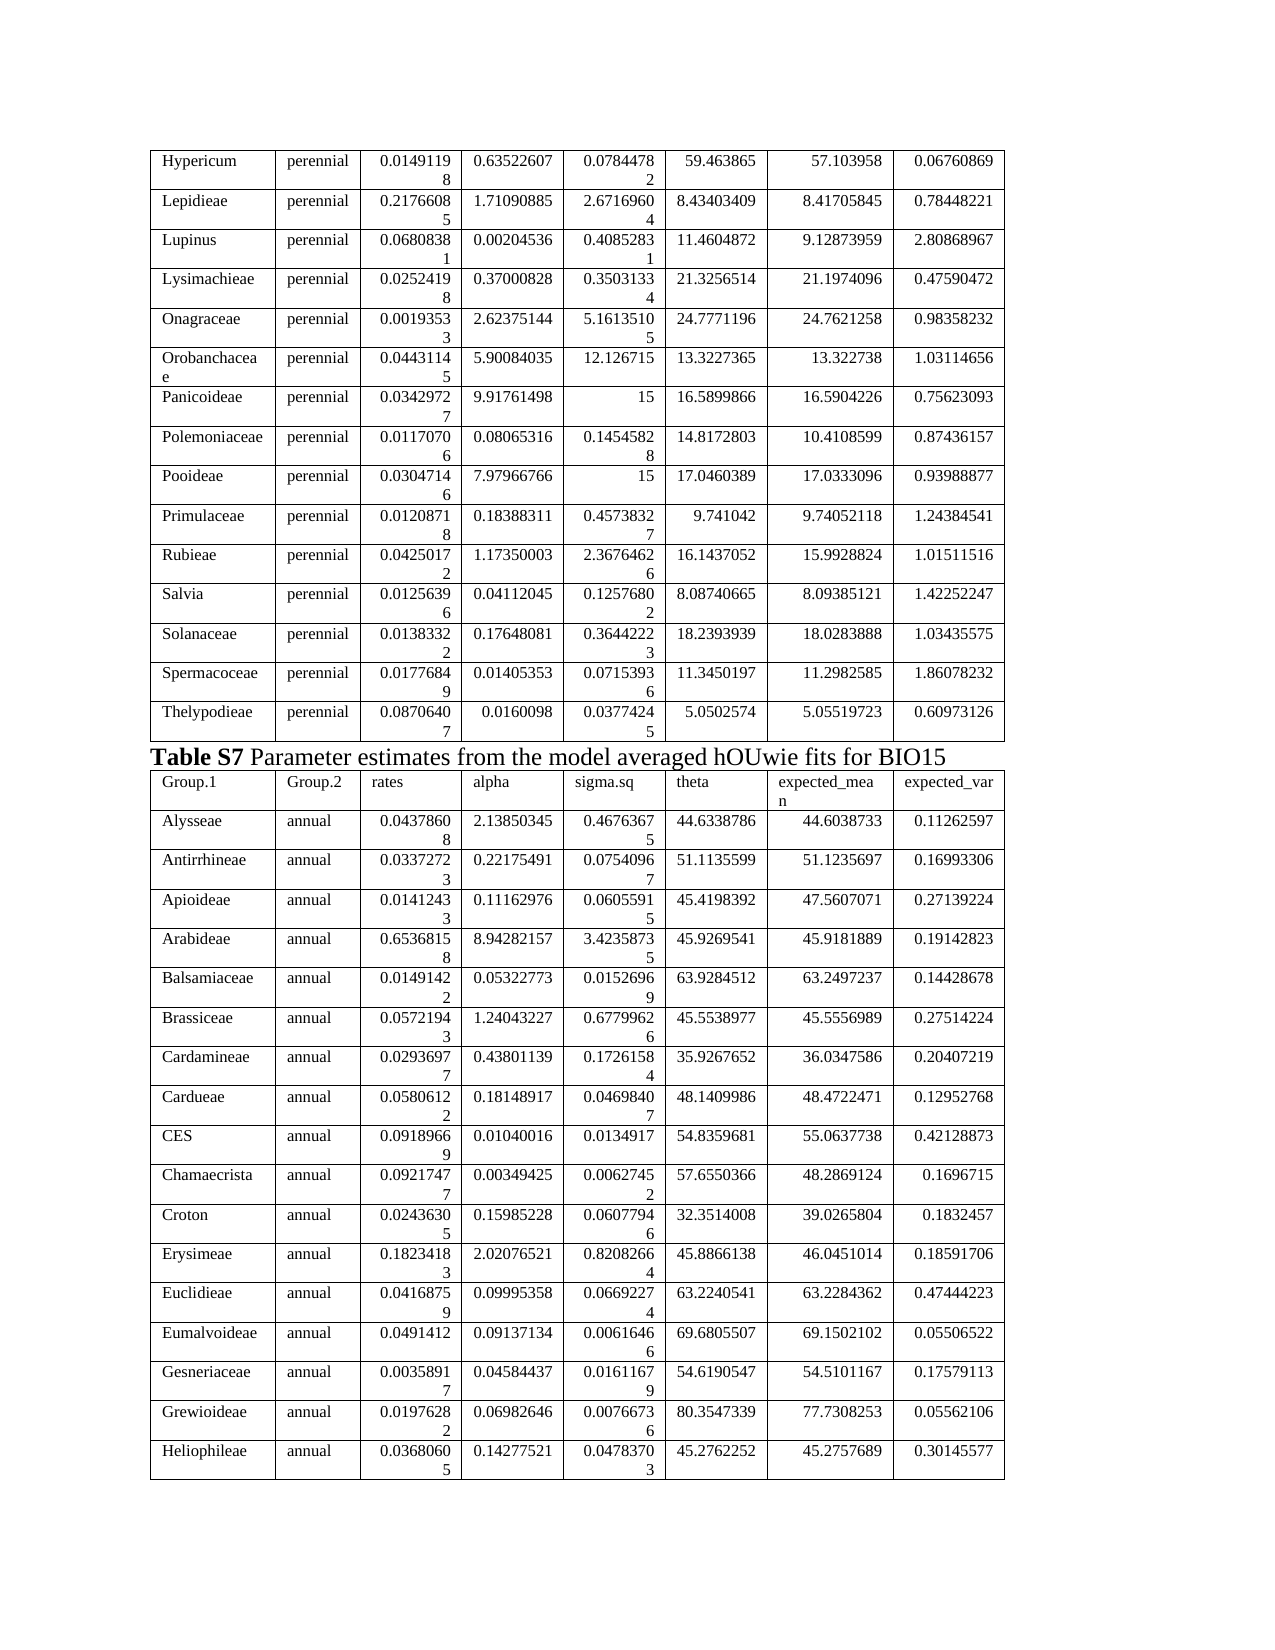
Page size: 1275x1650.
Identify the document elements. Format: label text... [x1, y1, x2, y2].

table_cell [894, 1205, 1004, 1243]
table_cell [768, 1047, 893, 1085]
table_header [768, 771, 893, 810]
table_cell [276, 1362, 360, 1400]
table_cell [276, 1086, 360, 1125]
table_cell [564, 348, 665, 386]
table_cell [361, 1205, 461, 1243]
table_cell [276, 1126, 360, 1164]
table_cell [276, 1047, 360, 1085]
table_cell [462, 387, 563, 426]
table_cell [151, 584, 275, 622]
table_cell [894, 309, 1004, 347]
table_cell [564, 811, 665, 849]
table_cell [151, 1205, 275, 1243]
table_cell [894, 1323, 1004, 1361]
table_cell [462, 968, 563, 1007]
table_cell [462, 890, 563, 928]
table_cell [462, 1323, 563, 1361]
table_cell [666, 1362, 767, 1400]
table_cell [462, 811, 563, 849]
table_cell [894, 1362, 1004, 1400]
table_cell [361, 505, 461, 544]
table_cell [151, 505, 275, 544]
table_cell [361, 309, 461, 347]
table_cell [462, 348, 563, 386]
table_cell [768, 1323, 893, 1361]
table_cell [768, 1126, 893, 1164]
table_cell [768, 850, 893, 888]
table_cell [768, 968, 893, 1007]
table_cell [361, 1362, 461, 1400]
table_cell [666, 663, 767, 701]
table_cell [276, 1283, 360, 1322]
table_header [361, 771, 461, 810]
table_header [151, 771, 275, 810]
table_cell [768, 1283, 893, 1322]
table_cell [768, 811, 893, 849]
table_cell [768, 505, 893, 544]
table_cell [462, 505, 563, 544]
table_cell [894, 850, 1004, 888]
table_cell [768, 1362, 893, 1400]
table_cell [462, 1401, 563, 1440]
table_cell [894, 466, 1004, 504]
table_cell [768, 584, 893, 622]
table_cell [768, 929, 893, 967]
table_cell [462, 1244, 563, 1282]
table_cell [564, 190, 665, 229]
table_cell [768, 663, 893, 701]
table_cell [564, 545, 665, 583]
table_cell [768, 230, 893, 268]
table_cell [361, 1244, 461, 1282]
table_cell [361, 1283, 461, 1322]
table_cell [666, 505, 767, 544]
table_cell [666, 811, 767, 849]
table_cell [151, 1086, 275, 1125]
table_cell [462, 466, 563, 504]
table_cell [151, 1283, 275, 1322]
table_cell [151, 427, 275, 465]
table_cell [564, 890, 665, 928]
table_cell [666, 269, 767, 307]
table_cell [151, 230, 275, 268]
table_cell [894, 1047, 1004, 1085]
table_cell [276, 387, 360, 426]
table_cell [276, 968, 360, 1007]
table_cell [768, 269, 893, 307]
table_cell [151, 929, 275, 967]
text Table S7 [150, 742, 1125, 770]
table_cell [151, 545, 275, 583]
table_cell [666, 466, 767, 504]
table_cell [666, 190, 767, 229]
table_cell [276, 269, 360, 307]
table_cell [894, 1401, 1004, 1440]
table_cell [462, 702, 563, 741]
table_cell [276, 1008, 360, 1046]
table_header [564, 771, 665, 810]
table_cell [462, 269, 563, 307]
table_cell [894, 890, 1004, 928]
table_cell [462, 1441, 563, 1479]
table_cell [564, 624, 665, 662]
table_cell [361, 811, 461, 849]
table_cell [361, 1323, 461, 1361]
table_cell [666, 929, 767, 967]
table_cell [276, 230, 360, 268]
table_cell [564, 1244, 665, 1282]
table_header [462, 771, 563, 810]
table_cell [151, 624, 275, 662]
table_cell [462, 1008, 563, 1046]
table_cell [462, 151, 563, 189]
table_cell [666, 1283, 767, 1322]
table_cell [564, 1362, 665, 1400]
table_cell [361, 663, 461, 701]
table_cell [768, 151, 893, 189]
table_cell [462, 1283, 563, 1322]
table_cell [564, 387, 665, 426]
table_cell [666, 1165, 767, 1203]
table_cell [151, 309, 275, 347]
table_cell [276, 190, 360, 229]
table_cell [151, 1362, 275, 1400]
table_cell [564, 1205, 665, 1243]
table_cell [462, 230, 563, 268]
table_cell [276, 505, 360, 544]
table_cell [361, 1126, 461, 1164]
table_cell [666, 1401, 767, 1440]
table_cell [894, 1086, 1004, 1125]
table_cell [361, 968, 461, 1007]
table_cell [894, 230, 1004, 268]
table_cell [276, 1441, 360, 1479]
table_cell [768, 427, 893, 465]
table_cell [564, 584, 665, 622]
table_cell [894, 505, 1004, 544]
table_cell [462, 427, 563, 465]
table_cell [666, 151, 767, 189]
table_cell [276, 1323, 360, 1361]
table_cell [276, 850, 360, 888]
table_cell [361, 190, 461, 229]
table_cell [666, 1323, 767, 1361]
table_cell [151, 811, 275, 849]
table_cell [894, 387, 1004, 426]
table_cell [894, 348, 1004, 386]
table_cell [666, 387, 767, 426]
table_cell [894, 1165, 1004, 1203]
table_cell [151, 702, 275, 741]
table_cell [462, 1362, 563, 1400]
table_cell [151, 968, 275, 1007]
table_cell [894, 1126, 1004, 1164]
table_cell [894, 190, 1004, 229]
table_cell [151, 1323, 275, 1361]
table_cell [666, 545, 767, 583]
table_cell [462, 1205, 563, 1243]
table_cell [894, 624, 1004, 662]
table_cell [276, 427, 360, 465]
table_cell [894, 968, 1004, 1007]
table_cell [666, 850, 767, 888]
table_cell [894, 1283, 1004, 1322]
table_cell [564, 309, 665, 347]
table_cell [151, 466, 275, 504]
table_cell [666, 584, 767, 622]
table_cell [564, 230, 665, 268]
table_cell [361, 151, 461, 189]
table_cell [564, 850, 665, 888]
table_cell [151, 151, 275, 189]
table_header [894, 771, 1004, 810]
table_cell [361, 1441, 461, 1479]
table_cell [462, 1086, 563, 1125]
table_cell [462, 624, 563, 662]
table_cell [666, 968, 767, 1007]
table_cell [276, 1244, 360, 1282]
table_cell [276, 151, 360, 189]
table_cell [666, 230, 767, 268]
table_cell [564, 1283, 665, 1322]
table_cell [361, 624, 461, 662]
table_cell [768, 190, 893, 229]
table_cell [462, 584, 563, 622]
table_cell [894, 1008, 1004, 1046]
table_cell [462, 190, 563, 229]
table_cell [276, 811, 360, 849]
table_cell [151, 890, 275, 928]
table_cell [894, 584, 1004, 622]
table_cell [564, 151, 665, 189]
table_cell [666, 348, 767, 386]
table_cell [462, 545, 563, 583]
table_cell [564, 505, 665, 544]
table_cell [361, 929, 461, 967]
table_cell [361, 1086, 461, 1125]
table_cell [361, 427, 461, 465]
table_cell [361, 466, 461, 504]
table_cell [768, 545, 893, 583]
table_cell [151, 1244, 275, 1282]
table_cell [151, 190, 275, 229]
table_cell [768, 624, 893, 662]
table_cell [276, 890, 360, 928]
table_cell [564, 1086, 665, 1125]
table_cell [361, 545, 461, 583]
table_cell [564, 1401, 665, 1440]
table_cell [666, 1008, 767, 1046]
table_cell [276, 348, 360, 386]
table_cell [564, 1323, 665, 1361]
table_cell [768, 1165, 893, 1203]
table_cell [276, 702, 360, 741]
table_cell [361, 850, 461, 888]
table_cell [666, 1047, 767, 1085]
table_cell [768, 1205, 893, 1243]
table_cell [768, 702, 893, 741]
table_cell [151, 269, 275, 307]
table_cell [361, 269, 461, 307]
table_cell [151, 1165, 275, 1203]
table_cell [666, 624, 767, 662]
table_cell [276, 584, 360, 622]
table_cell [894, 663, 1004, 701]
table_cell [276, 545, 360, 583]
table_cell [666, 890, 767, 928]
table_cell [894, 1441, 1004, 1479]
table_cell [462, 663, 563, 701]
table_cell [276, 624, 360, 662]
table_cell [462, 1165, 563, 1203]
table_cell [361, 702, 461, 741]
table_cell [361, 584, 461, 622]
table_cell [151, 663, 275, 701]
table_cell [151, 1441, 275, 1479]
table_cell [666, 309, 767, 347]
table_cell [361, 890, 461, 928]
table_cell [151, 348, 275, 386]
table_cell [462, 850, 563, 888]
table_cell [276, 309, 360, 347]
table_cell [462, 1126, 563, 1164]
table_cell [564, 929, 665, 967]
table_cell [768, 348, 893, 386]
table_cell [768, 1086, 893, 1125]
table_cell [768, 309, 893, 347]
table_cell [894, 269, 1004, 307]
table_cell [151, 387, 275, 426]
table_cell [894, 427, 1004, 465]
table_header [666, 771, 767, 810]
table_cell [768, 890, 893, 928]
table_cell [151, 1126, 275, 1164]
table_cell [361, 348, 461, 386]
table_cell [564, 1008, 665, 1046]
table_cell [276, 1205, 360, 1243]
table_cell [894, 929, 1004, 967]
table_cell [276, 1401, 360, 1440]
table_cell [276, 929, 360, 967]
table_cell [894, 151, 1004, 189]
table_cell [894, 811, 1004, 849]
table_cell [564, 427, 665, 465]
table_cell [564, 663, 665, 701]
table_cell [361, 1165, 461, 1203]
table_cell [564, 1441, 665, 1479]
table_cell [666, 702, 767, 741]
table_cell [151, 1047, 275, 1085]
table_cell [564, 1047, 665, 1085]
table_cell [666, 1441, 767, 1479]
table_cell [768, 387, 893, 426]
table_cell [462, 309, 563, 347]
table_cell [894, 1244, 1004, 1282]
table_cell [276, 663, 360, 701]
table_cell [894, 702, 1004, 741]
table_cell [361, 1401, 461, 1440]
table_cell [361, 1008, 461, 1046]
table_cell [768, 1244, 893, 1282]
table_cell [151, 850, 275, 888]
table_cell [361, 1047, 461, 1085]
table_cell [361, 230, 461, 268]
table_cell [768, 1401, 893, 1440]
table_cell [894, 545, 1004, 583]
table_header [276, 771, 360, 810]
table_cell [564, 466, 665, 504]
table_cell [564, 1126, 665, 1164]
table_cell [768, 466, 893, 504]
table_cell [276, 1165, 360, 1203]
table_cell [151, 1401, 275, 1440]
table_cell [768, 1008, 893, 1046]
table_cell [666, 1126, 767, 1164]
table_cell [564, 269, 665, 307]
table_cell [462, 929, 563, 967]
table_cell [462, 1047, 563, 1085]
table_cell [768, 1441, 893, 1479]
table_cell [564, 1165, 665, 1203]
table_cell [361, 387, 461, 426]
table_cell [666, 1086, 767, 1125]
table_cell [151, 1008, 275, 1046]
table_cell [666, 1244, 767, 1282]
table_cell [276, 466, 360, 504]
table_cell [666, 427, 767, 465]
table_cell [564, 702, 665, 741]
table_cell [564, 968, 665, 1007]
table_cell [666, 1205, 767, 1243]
